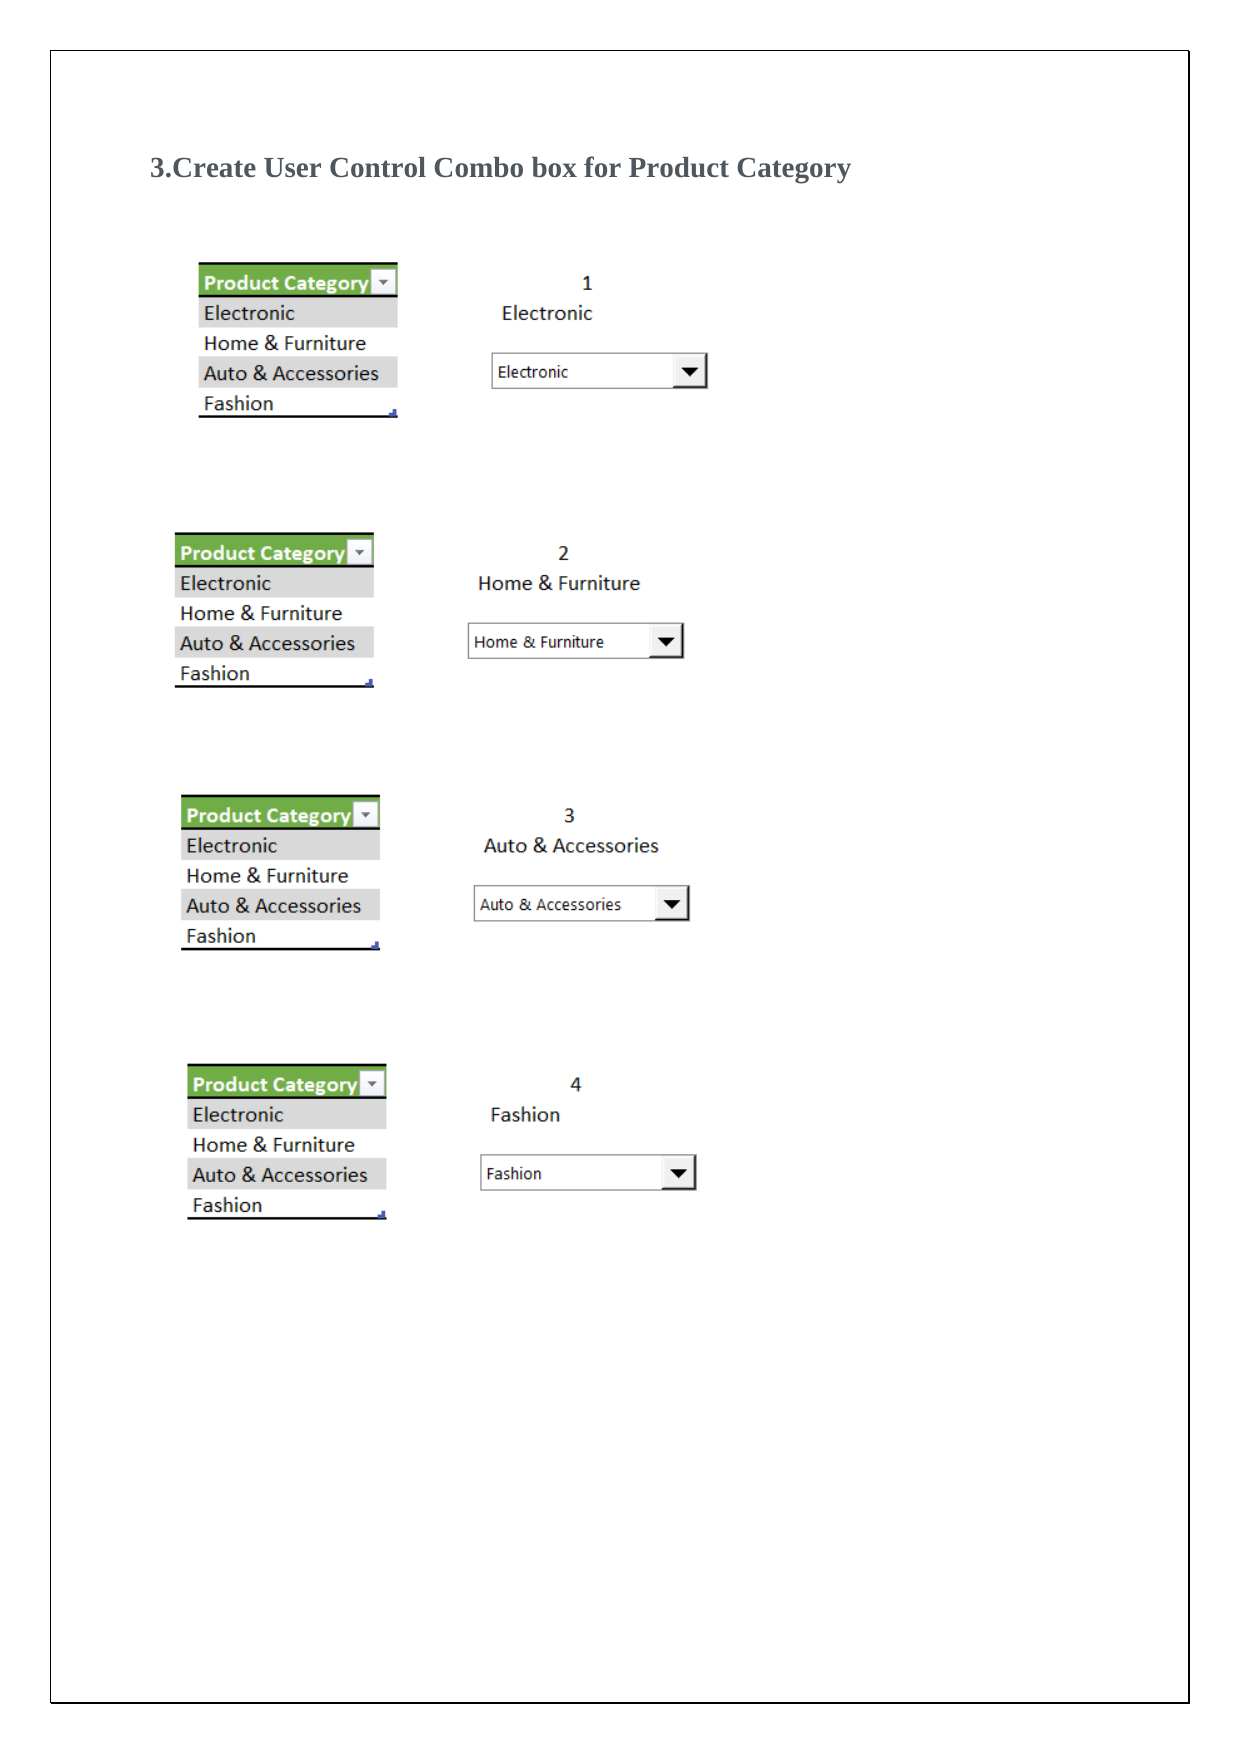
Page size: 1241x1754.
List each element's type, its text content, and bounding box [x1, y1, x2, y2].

picture [150, 776, 769, 1027]
picture [150, 241, 767, 492]
text 3.Create User Control Combo box for Product Category [150, 150, 1089, 183]
picture [150, 510, 747, 758]
picture [150, 1045, 732, 1319]
